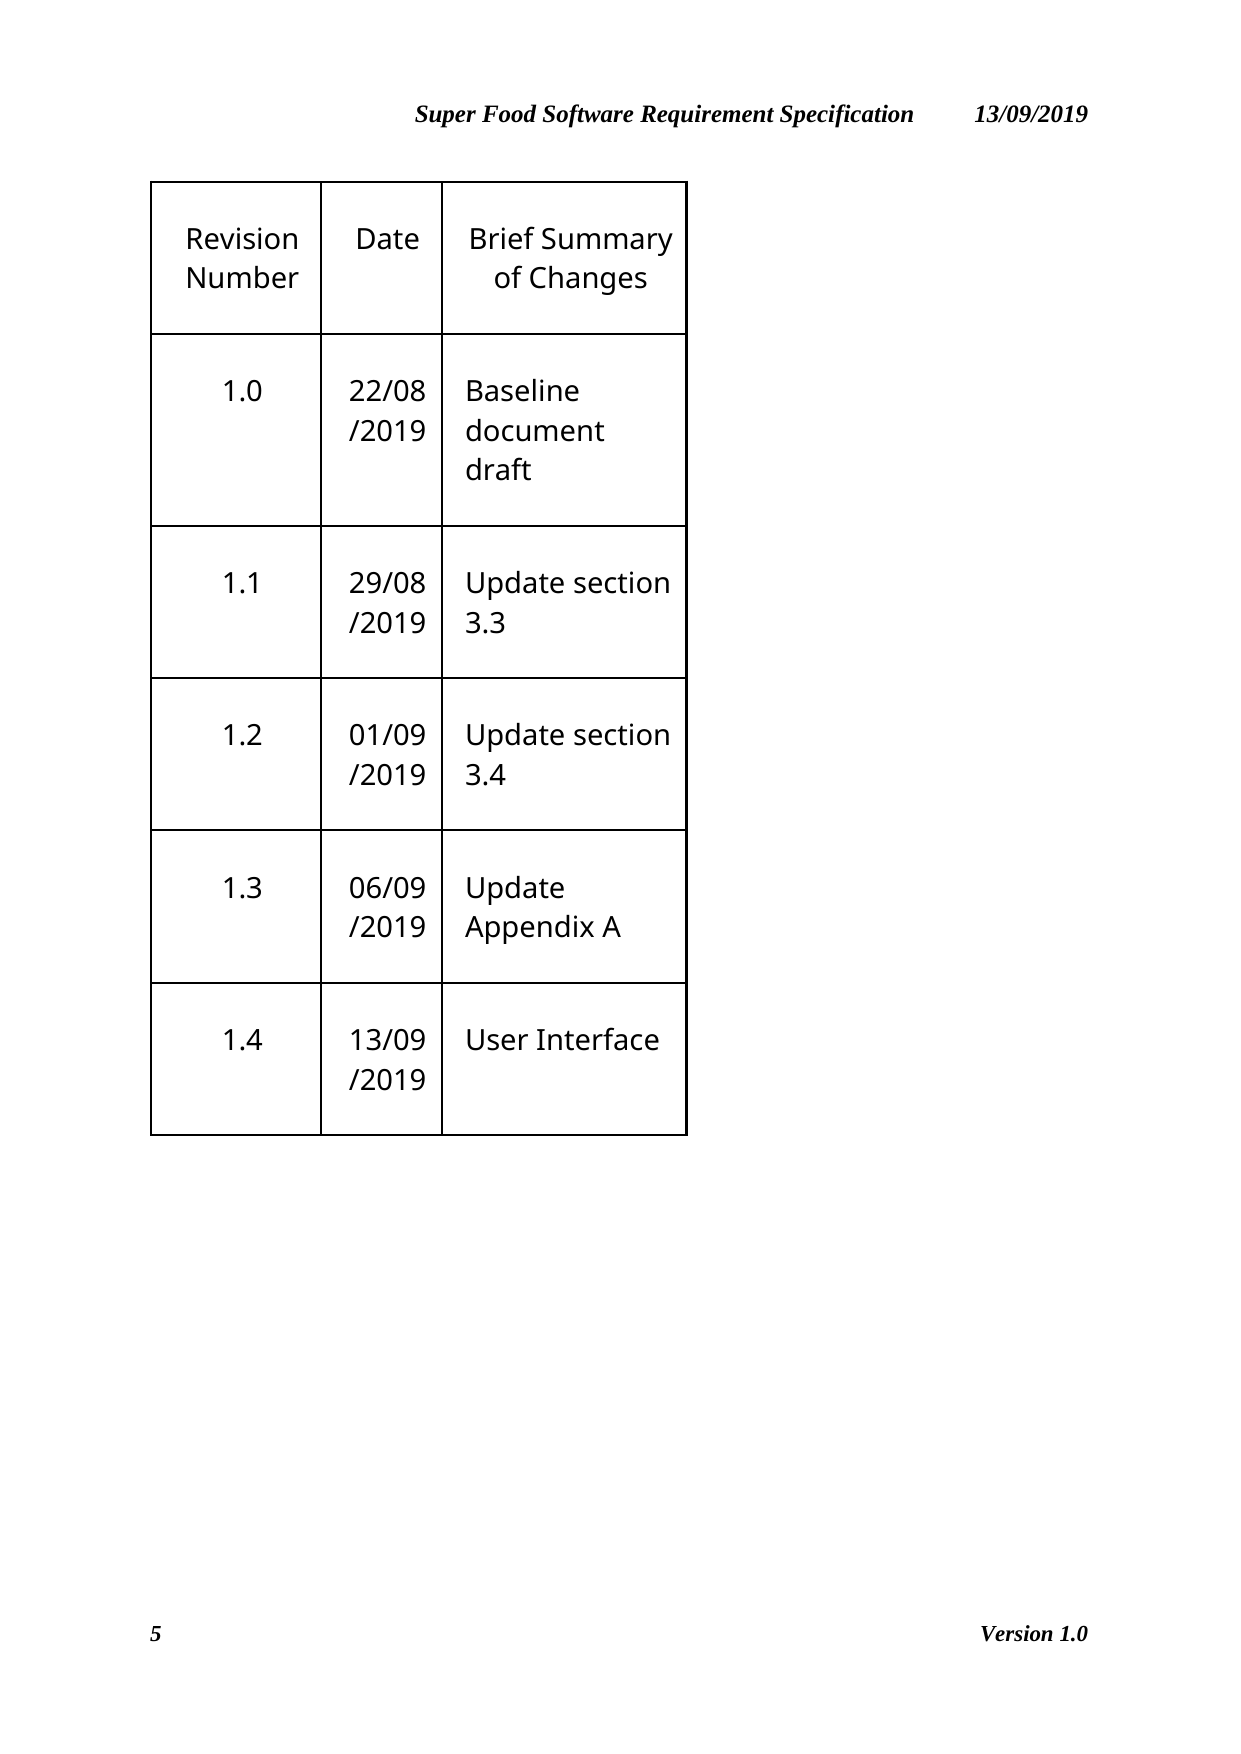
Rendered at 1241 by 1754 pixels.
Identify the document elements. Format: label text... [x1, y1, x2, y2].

table_cell 1.2 [152, 679, 320, 829]
table_header Revision Number [152, 183, 320, 333]
table_header Date [322, 183, 441, 333]
table_cell 01/09/2019 [322, 679, 441, 829]
table_cell 1.1 [152, 527, 320, 677]
table_cell 13/09/2019 [322, 984, 441, 1134]
table_cell Update section 3.4 [443, 679, 685, 829]
table_cell User Interface [443, 984, 685, 1134]
table_cell 1.4 [152, 984, 320, 1134]
table_cell Baseline document draft [443, 335, 685, 525]
table_cell 1.0 [152, 335, 320, 525]
table_cell Update section 3.3 [443, 527, 685, 677]
table_cell 1.3 [152, 831, 320, 982]
table_cell 29/08/2019 [322, 527, 441, 677]
table_cell Update Appendix A [443, 831, 685, 982]
table_header Brief Summary of Changes [443, 183, 685, 333]
table_cell 22/08/2019 [322, 335, 441, 525]
table_cell 06/09/2019 [322, 831, 441, 982]
